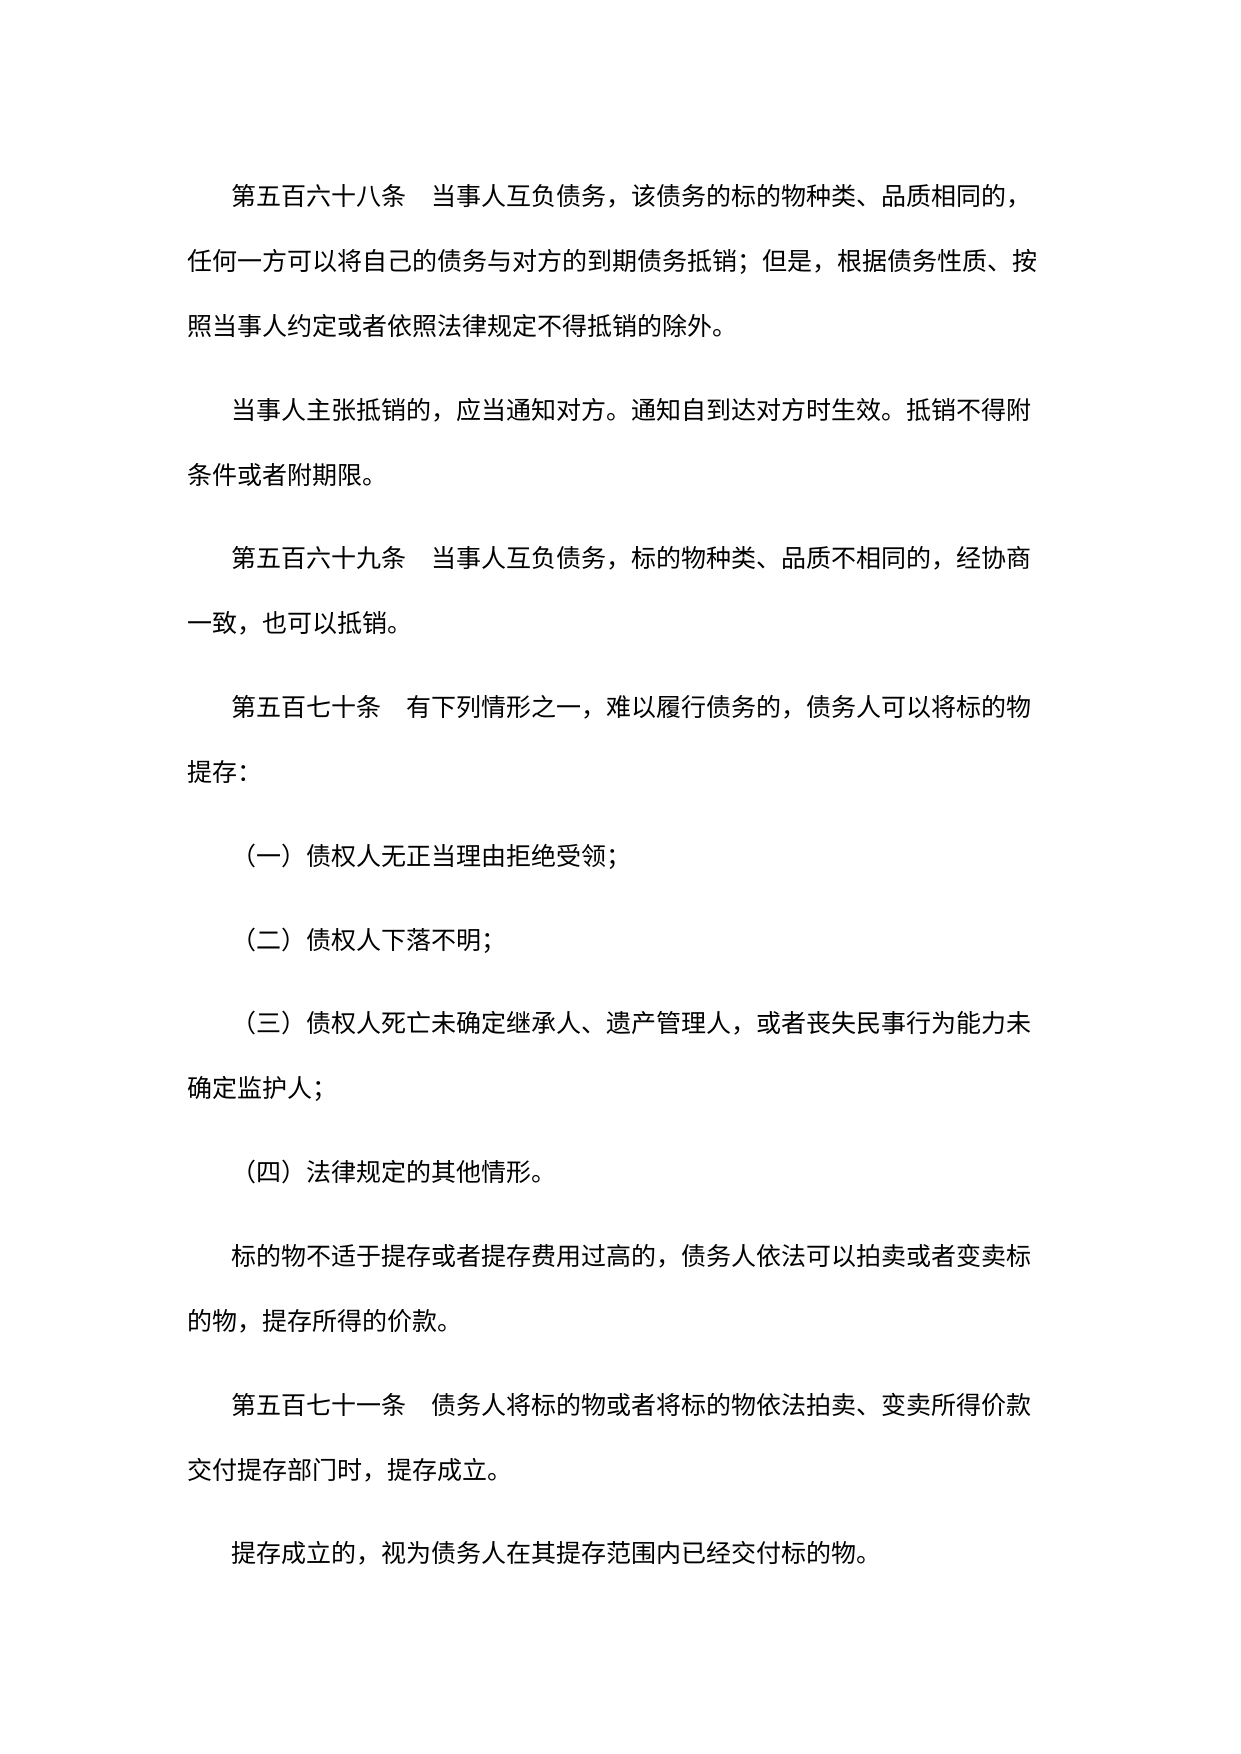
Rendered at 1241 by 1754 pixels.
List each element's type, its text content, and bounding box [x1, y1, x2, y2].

text 当事人主张抵销的，应当通知对方。通知自到达对方时生效。抵销不得附条件或者附期限。 [187, 376, 1053, 506]
text 第五百六十九条 当事人互负债务，标的物种类、品质不相同的，经协商一致，也可以抵销。 [187, 524, 1053, 654]
text 标的物不适于提存或者提存费用过高的，债务人依法可以拍卖或者变卖标的物，提存所得的价款。 [187, 1222, 1053, 1352]
text 提存成立的，视为债务人在其提存范围内已经交付标的物。 [187, 1519, 1053, 1584]
text 第五百七十条 有下列情形之一，难以履行债务的，债务人可以将标的物提存： [187, 673, 1053, 803]
text 第五百七十一条 债务人将标的物或者将标的物依法拍卖、变卖所得价款交付提存部门时，提存成立。 [187, 1371, 1053, 1501]
text （二）债权人下落不明； [187, 906, 1053, 971]
text （四）法律规定的其他情形。 [187, 1138, 1053, 1203]
text 第五百六十八条 当事人互负债务，该债务的标的物种类、品质相同的，任何一方可以将自己的债务与对方的到期债务抵销；但是，根据债务性质、按照当事人约定或者依照法律规定不得抵销的除外。 [187, 162, 1053, 357]
text （一）债权人无正当理由拒绝受领； [187, 822, 1053, 887]
text （三）债权人死亡未确定继承人、遗产管理人，或者丧失民事行为能力未确定监护人； [187, 989, 1053, 1119]
